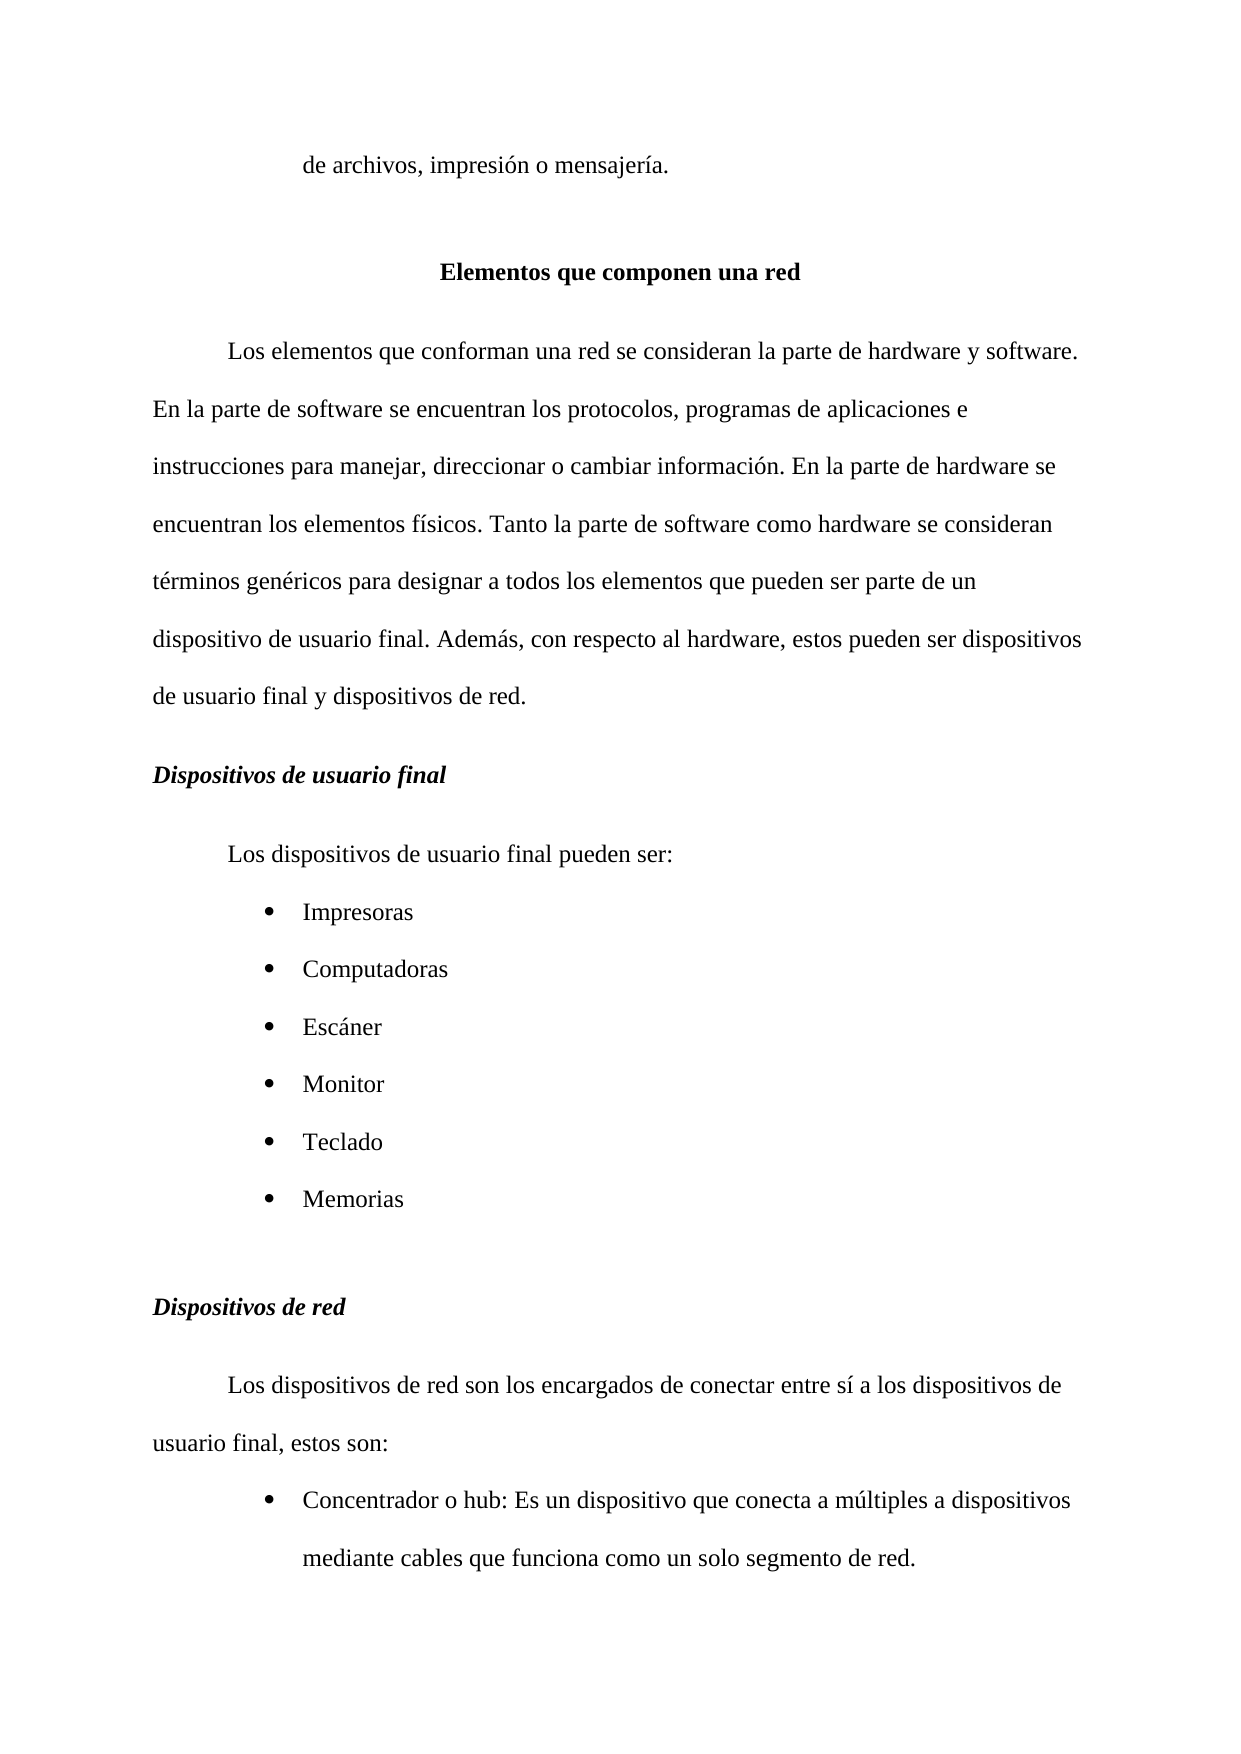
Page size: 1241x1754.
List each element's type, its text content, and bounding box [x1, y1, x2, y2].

list Teclado [265, 1127, 1090, 1156]
list Computadoras [265, 954, 1090, 983]
list Concentrador o hub: Es un dispositivo que conecta a múltiples a dispositivos mediante cables que funciona como un solo segmento de red. [265, 1486, 1090, 1572]
subtitle Dispositivos de red [152, 1292, 1090, 1321]
text Los elementos que conforman una red se consideran la parte de hardware y software. En la parte de software se encuentran los protocolos, programas de aplicaciones e instrucciones para manejar, direccionar o cambiar información. En la parte de hardware se encuentran los elementos físicos. Tanto la parte de software como hardware se consideran términos genéricos para designar a todos los elementos que pueden ser parte de un dispositivo de usuario final. Además, con respecto al hardware, estos pueden ser dispositivos de usuario final y dispositivos de red. [152, 336, 1090, 710]
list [265, 150, 1090, 179]
list Monitor [265, 1069, 1090, 1098]
text Los dispositivos de red son los encargados de conectar entre sí a los dispositivos de usuario final, estos son: [152, 1371, 1090, 1457]
list Impresoras [265, 897, 1090, 926]
list Escáner [265, 1012, 1090, 1041]
subtitle Dispositivos de usuario final [152, 761, 1090, 789]
text Los dispositivos de usuario final pueden ser: [152, 839, 1090, 868]
subtitle Elementos que componen una red [150, 257, 1090, 286]
list Memorias [265, 1184, 1090, 1213]
